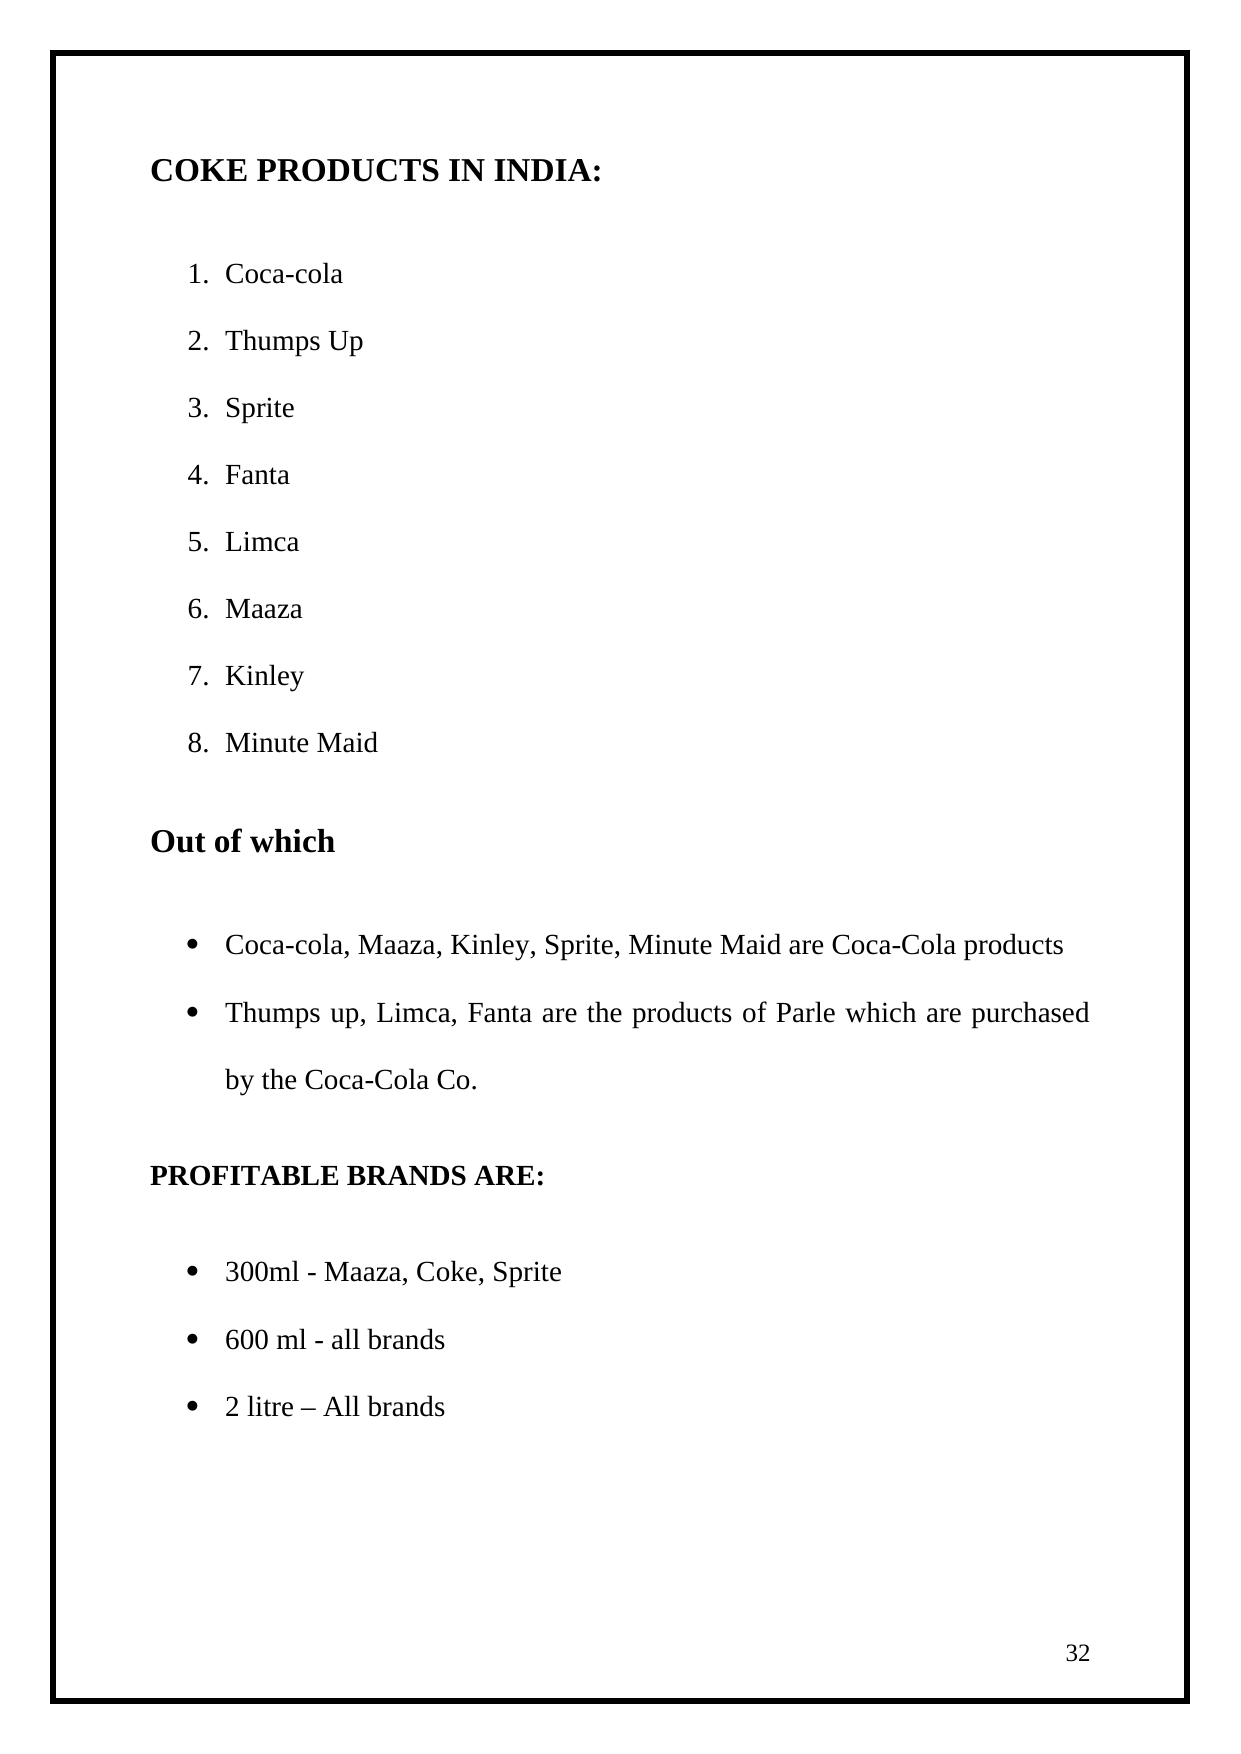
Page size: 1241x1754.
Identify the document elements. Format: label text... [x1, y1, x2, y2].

list Minute Maid [187, 725, 1090, 759]
list 300ml - Maaza, Coke, Sprite [187, 1254, 1090, 1288]
text COKE PRODUCTS IN INDIA: [150, 150, 1090, 188]
list Sprite [187, 390, 1090, 423]
list 2 litre – All brands [187, 1389, 1090, 1423]
list Maaza [187, 591, 1090, 625]
list Coca-cola [187, 256, 1090, 289]
list Thumps up, Limca, Fanta are the products of Parle which are purchased by the Coca-Cola Co. [187, 995, 1090, 1096]
list Limca [187, 524, 1090, 558]
list 600 ml - all brands [187, 1322, 1090, 1355]
text PROFITABLE BRANDS ARE: [150, 1158, 1090, 1192]
list Fanta [187, 457, 1090, 491]
list Thumps Up [187, 323, 1090, 356]
list Kinley [187, 658, 1090, 692]
text Out of which [150, 822, 1090, 860]
list Coca-cola, Maaza, Kinley, Sprite, Minute Maid are Coca-Cola products [187, 927, 1090, 961]
